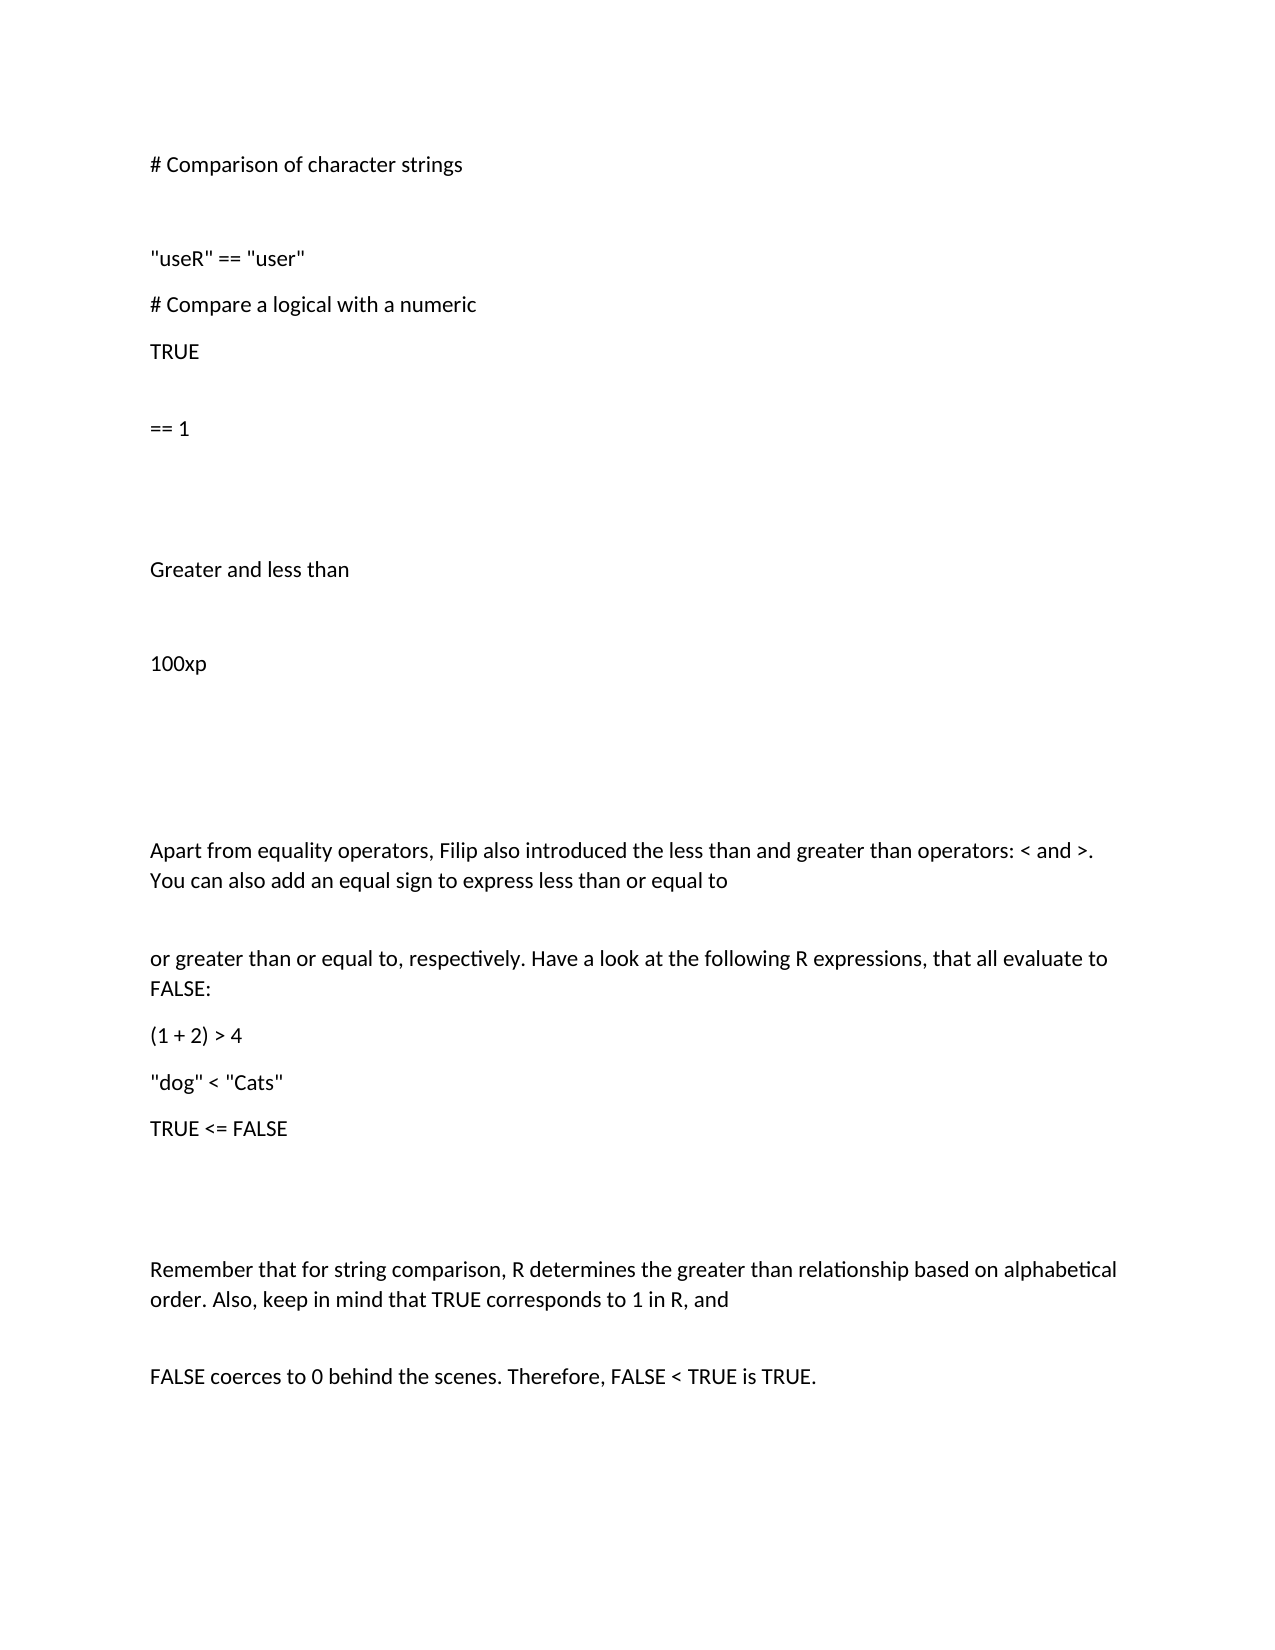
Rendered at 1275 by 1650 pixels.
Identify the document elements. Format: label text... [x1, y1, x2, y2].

text Apart from equality operators, Filip also introduced the less than and greater than operators: < and >. You can also add an equal sign to express less than or equal to [150, 836, 1125, 925]
text Greater and less than [150, 555, 1125, 583]
text Remember that for string comparison, R determines the greater than relationship based on alphabetical order. Also, keep in mind that TRUE corresponds to 1 in R, and [150, 1255, 1125, 1344]
text 100xp [150, 649, 1125, 677]
text or greater than or equal to, respectively. Have a look at the following R expressions, that all evaluate to FALSE: [150, 944, 1125, 1002]
text FALSE coerces to 0 behind the scenes. Therefore, FALSE < TRUE is TRUE. [150, 1362, 1125, 1391]
text "useR" == "user" [150, 244, 1125, 272]
text "dog" < "Cats" [150, 1068, 1125, 1096]
text TRUE [150, 337, 1125, 396]
text # Comparison of character strings [150, 150, 1125, 178]
text # Compare a logical with a numeric [150, 291, 1125, 319]
text == 1 [150, 414, 1125, 443]
text (1 + 2) > 4 [150, 1021, 1125, 1049]
text TRUE <= FALSE [150, 1114, 1125, 1143]
